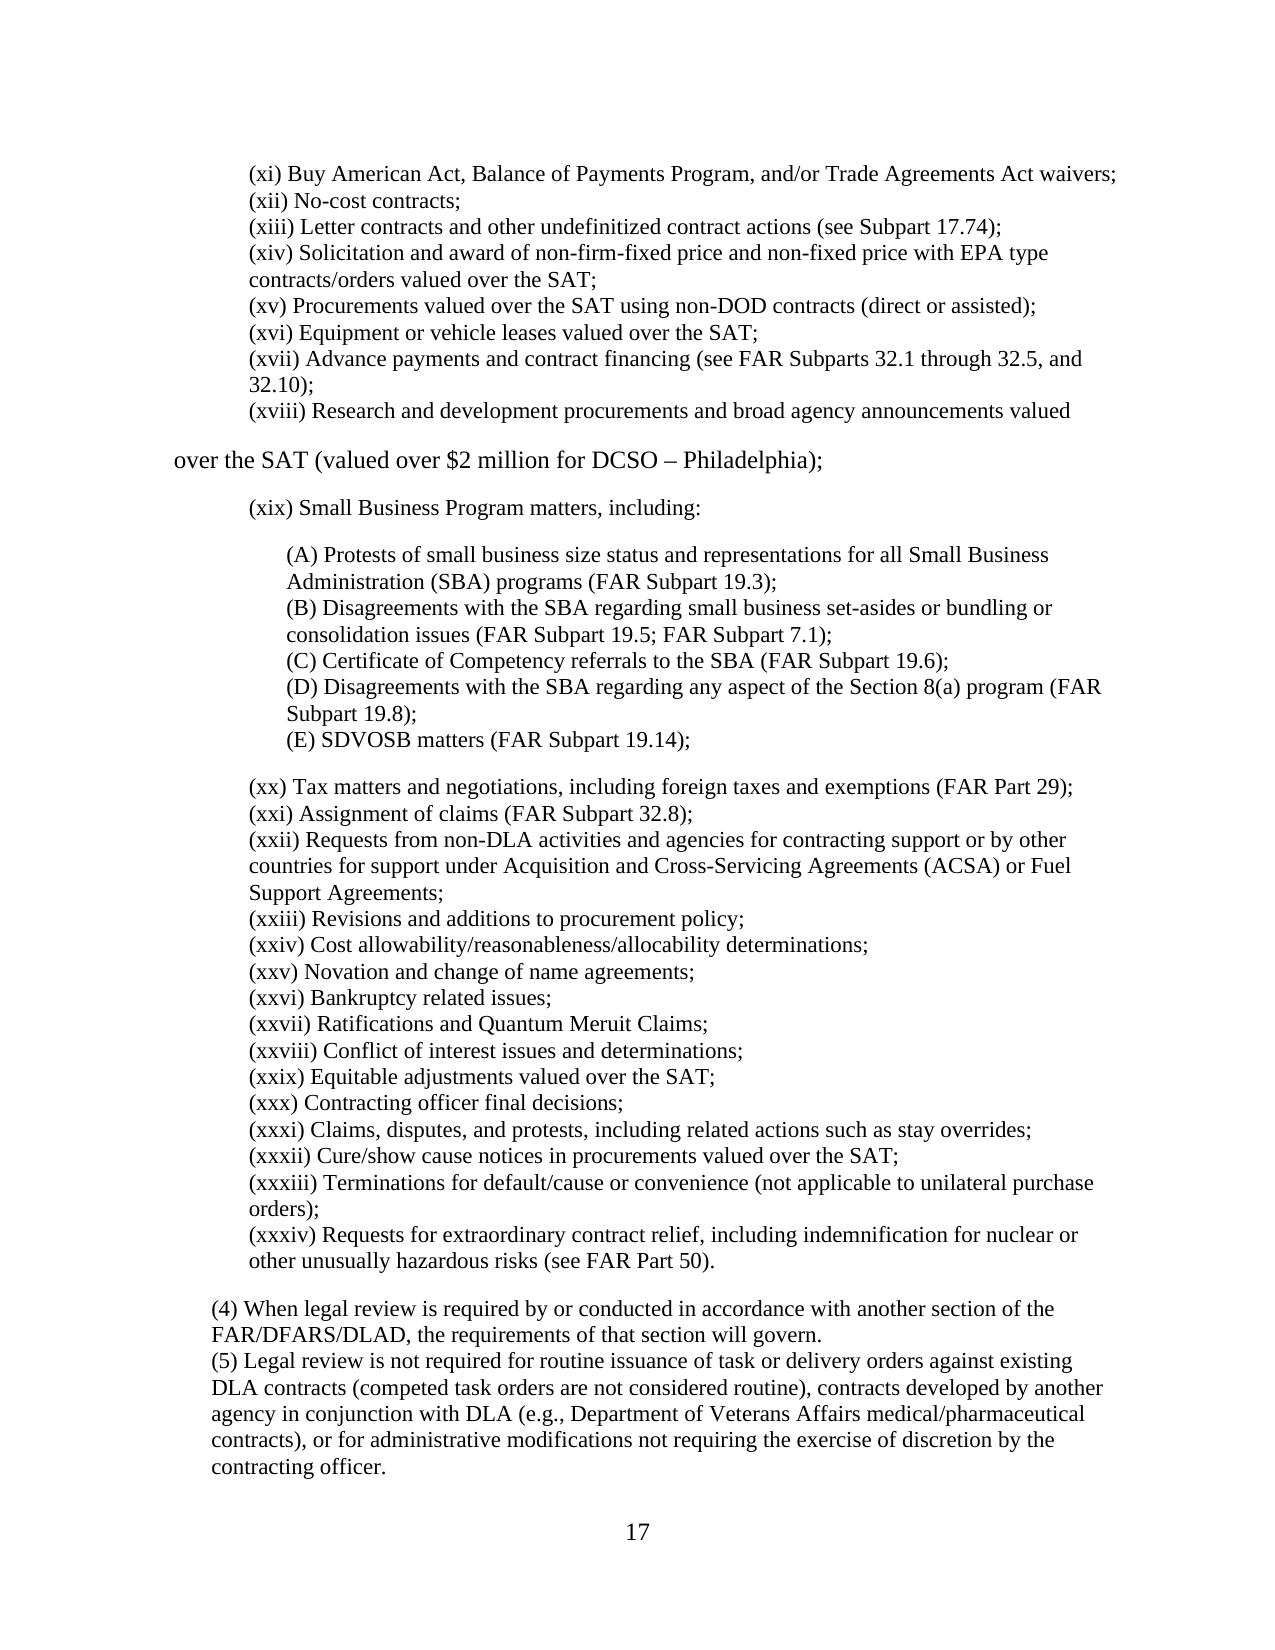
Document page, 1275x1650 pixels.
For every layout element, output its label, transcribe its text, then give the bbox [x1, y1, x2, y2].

text (xxxi) Claims, disputes, and protests, including related actions such as stay overrides; [238, 1116, 1135, 1142]
text (xi) Buy American Act, Balance of Payments Program, and/or Trade Agreements Act waivers; [238, 150, 1135, 187]
text (B) Disagreements with the SBA regarding small business set-asides or bundling or consolidation issues (FAR Subpart 19.5; FAR Subpart 7.1); [276, 594, 1135, 647]
text (A) Protests of small business size status and representations for all Small Business Administration (SBA) programs (FAR Subpart 19.3); [276, 531, 1135, 594]
text (xvii) Advance payments and contract financing (see FAR Subparts 32.1 through 32.5, and 32.10); [238, 345, 1135, 398]
text (xx) Tax matters and negotiations, including foreign taxes and exemptions (FAR Part 29); [238, 763, 1135, 799]
text over the SAT (valued over $2 million for DCSO – Philadelphia); [163, 434, 1135, 484]
text (xxxiv) Requests for extraordinary contract relief, including indemnification for nuclear or other unusually hazardous risks (see FAR Part 50). [238, 1221, 1135, 1284]
text (xxvi) Bankruptcy related issues; [238, 984, 1135, 1010]
text (5) Legal review is not required for routine issuance of task or delivery orders against existing DLA contracts (competed task orders are not considered routine), contracts developed by another agency in conjunction with DLA (e.g., Department of Veterans Affairs medical/pharmaceutical contracts), or for administrative modifications not requiring the exercise of discretion by the contracting officer. [201, 1347, 1135, 1490]
text (xxxii) Cure/show cause notices in procurements valued over the SAT; [238, 1142, 1135, 1168]
text (xiv) Solicitation and award of non-firm-fixed price and non-fixed price with EPA type contracts/orders valued over the SAT; [238, 239, 1135, 292]
text (xxi) Assignment of claims (FAR Subpart 32.8); [238, 799, 1135, 826]
text (xii) No-cost contracts; [238, 187, 1135, 213]
text (4) When legal review is required by or conducted in accordance with another section of the FAR/DFARS/DLAD, the requirements of that section will govern. [201, 1284, 1135, 1347]
text (D) Disagreements with the SBA regarding any aspect of the Section 8(a) program (FAR Subpart 19.8); [276, 673, 1135, 726]
text (C) Certificate of Competency referrals to the SBA (FAR Subpart 19.6); [276, 647, 1135, 673]
text (xxix) Equitable adjustments valued over the SAT; [238, 1063, 1135, 1089]
text (xxxiii) Terminations for default/cause or convenience (not applicable to unilateral purchase orders); [238, 1168, 1135, 1221]
text (xxv) Novation and change of name agreements; [238, 958, 1135, 984]
text (xxii) Requests from non-DLA activities and agencies for contracting support or by other countries for support under Acquisition and Cross-Servicing Agreements (ACSA) or Fuel Support Agreements; [238, 826, 1135, 905]
text (xviii) Research and development procurements and broad agency announcements valued [238, 398, 1135, 434]
text (xxvii) Ratifications and Quantum Meruit Claims; [238, 1010, 1135, 1037]
text (xv) Procurements valued over the SAT using non-DOD contracts (direct or assisted); [238, 292, 1135, 318]
text (xvi) Equipment or vehicle leases valued over the SAT; [238, 318, 1135, 345]
text (xxviii) Conflict of interest issues and determinations; [238, 1037, 1135, 1063]
text (xxiii) Revisions and additions to procurement policy; [238, 905, 1135, 931]
text (xix) Small Business Program matters, including: [238, 484, 1135, 531]
text (xiii) Letter contracts and other undefinitized contract actions (see Subpart 17.74); [238, 213, 1135, 239]
text (xxiv) Cost allowability/reasonableness/allocability determinations; [238, 931, 1135, 958]
text (xxx) Contracting officer final decisions; [238, 1089, 1135, 1116]
text (E) SDVOSB matters (FAR Subpart 19.14); [276, 726, 1135, 763]
